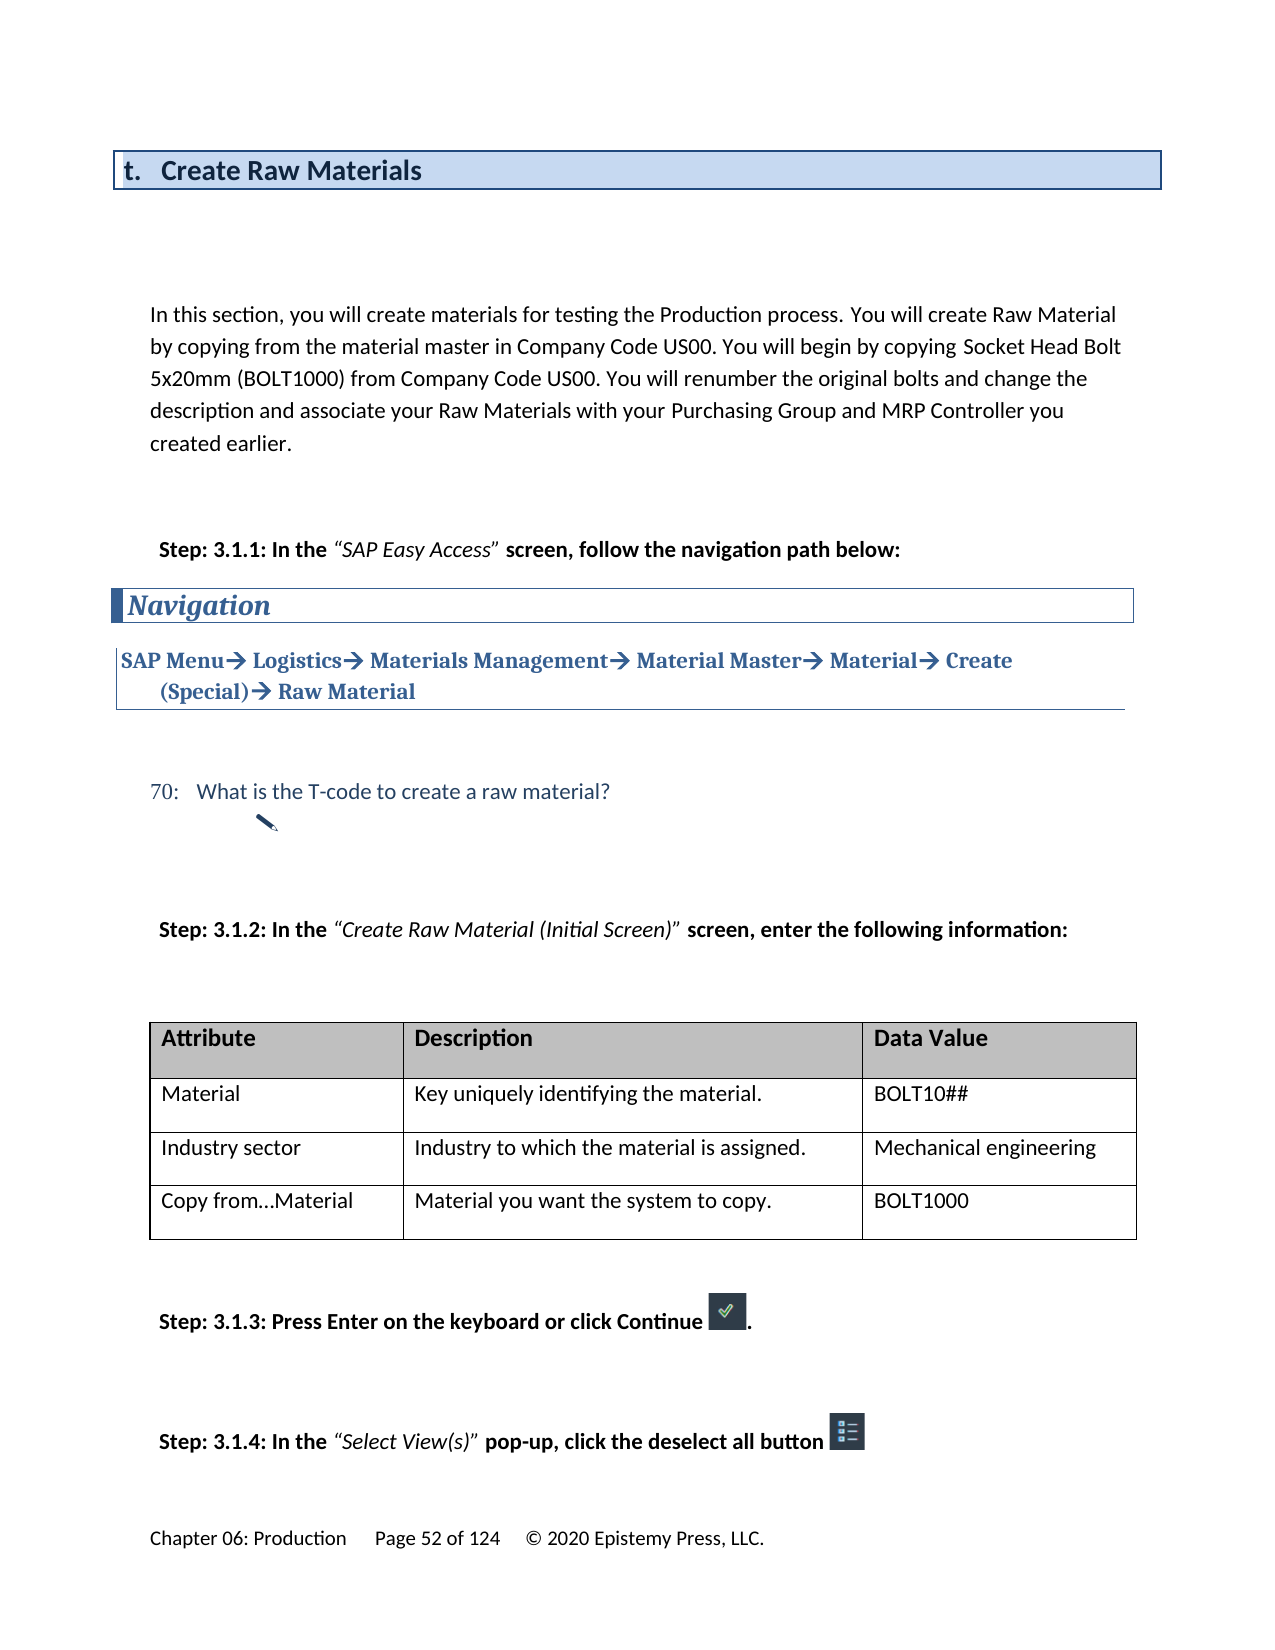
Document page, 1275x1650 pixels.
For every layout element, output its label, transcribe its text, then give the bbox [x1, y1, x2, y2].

text In the “SAP Easy Access” screen, follow the navigation path below: [159, 535, 1125, 563]
text In the “Select View(s)” pop-up, click the deselect all button [159, 1413, 1125, 1455]
table_cell BOLT1000 [863, 1186, 1136, 1239]
table_cell BOLT10## [863, 1079, 1136, 1132]
text In the “Create Raw Material (Initial Screen)” screen, enter the following information: [159, 916, 1125, 943]
text SAP Menu Logistics Materials Management Material Master Material Create (Special) Raw Material [117, 648, 1125, 709]
table_header Data Value [863, 1023, 1136, 1078]
picture [708, 1293, 747, 1330]
table_header Description [404, 1023, 862, 1078]
table_cell Material [151, 1079, 403, 1132]
text What is the T-code to create a raw material? [150, 777, 1125, 837]
table_cell Industry sector [151, 1133, 403, 1185]
text Press Enter on the keyboard or click Continue . [159, 1293, 1125, 1335]
text In this section, you will create materials for testing the Production process. You will create Raw Material by copying from the material master in Company Code US00. You will begin by copying Socket Head Bolt 5x20mm (BOLT1000) from Company Code US00. You will renumber the original bolts and change the description and associate your Raw Materials with your Purchasing Group and MRP Controller you created earlier. [150, 300, 1125, 457]
table_cell Key uniquely identifying the material. [404, 1079, 862, 1132]
picture [829, 1413, 865, 1450]
table_cell Mechanical engineering [863, 1133, 1136, 1185]
table_cell Material you want the system to copy. [404, 1186, 862, 1239]
text Create Raw Materials [123, 152, 1160, 188]
table_cell Industry to which the material is assigned. [404, 1133, 862, 1185]
text Navigation [123, 589, 1133, 622]
table_header Attribute [151, 1023, 403, 1078]
table_cell Copy from…Material [151, 1186, 403, 1239]
